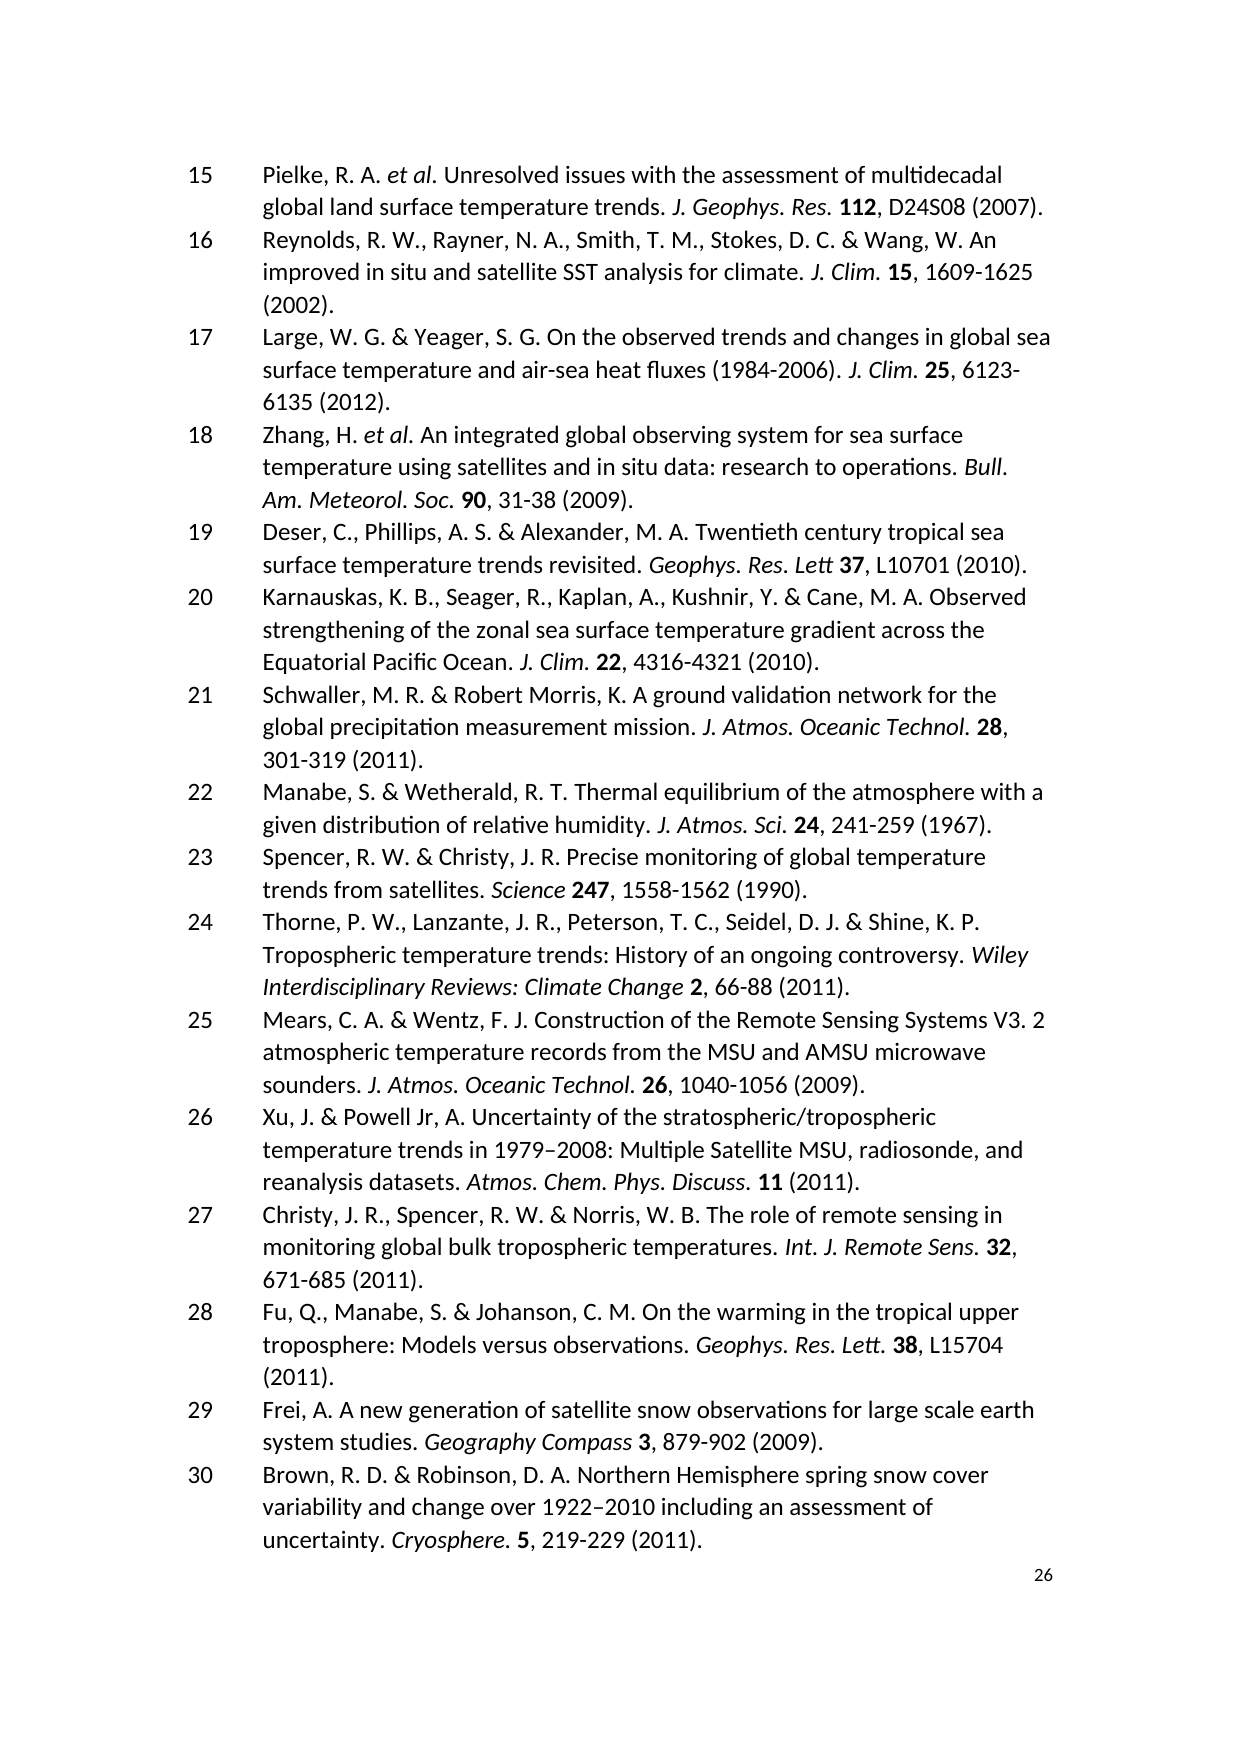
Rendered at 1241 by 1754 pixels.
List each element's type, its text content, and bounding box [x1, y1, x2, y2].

text 20 Karnauskas, K. B., Seager, R., Kaplan, A., Kushnir, Y. & Cane, M. A. Observed strengthening of the zonal sea surface temperature gradient across the Equatorial Pacific Ocean. J. Clim. 22, 4316-4321 (2010). [187, 580, 1053, 678]
text 23 Spencer, R. W. & Christy, J. R. Precise monitoring of global temperature trends from satellites. Science 247, 1558-1562 (1990). [187, 840, 1053, 905]
text 24 Thorne, P. W., Lanzante, J. R., Peterson, T. C., Seidel, D. J. & Shine, K. P. Tropospheric temperature trends: History of an ongoing controversy. Wiley Interdisciplinary Reviews: Climate Change 2, 66-88 (2011). [187, 905, 1053, 1003]
text 18 Zhang, H. et al. An integrated global observing system for sea surface temperature using satellites and in situ data: research to operations. Bull. Am. Meteorol. Soc. 90, 31-38 (2009). [187, 418, 1053, 515]
text 16 Reynolds, R. W., Rayner, N. A., Smith, T. M., Stokes, D. C. & Wang, W. An improved in situ and satellite SST analysis for climate. J. Clim. 15, 1609-1625 (2002). [187, 223, 1053, 320]
text 17 Large, W. G. & Yeager, S. G. On the observed trends and changes in global sea surface temperature and air-sea heat fluxes (1984-2006). J. Clim. 25, 6123-6135 (2012). [187, 320, 1053, 418]
text 28 Fu, Q., Manabe, S. & Johanson, C. M. On the warming in the tropical upper troposphere: Models versus observations. Geophys. Res. Lett. 38, L15704 (2011). [187, 1295, 1053, 1393]
text 30 Brown, R. D. & Robinson, D. A. Northern Hemisphere spring snow cover variability and change over 1922–2010 including an assessment of uncertainty. Cryosphere. 5, 219-229 (2011). [187, 1458, 1053, 1555]
text 15 Pielke, R. A. et al. Unresolved issues with the assessment of multidecadal global land surface temperature trends. J. Geophys. Res. 112, D24S08 (2007). [187, 158, 1053, 223]
text 26 Xu, J. & Powell Jr, A. Uncertainty of the stratospheric/tropospheric temperature trends in 1979–2008: Multiple Satellite MSU, radiosonde, and reanalysis datasets. Atmos. Chem. Phys. Discuss. 11 (2011). [187, 1100, 1053, 1198]
text 29 Frei, A. A new generation of satellite snow observations for large scale earth system studies. Geography Compass 3, 879-902 (2009). [187, 1393, 1053, 1458]
text 22 Manabe, S. & Wetherald, R. T. Thermal equilibrium of the atmosphere with a given distribution of relative humidity. J. Atmos. Sci. 24, 241-259 (1967). [187, 775, 1053, 840]
text 21 Schwaller, M. R. & Robert Morris, K. A ground validation network for the global precipitation measurement mission. J. Atmos. Oceanic Technol. 28, 301-319 (2011). [187, 678, 1053, 775]
text 25 Mears, C. A. & Wentz, F. J. Construction of the Remote Sensing Systems V3. 2 atmospheric temperature records from the MSU and AMSU microwave sounders. J. Atmos. Oceanic Technol. 26, 1040-1056 (2009). [187, 1003, 1053, 1100]
text 27 Christy, J. R., Spencer, R. W. & Norris, W. B. The role of remote sensing in monitoring global bulk tropospheric temperatures. Int. J. Remote Sens. 32, 671-685 (2011). [187, 1198, 1053, 1295]
text 19 Deser, C., Phillips, A. S. & Alexander, M. A. Twentieth century tropical sea surface temperature trends revisited. Geophys. Res. Lett 37, L10701 (2010). [187, 515, 1053, 580]
